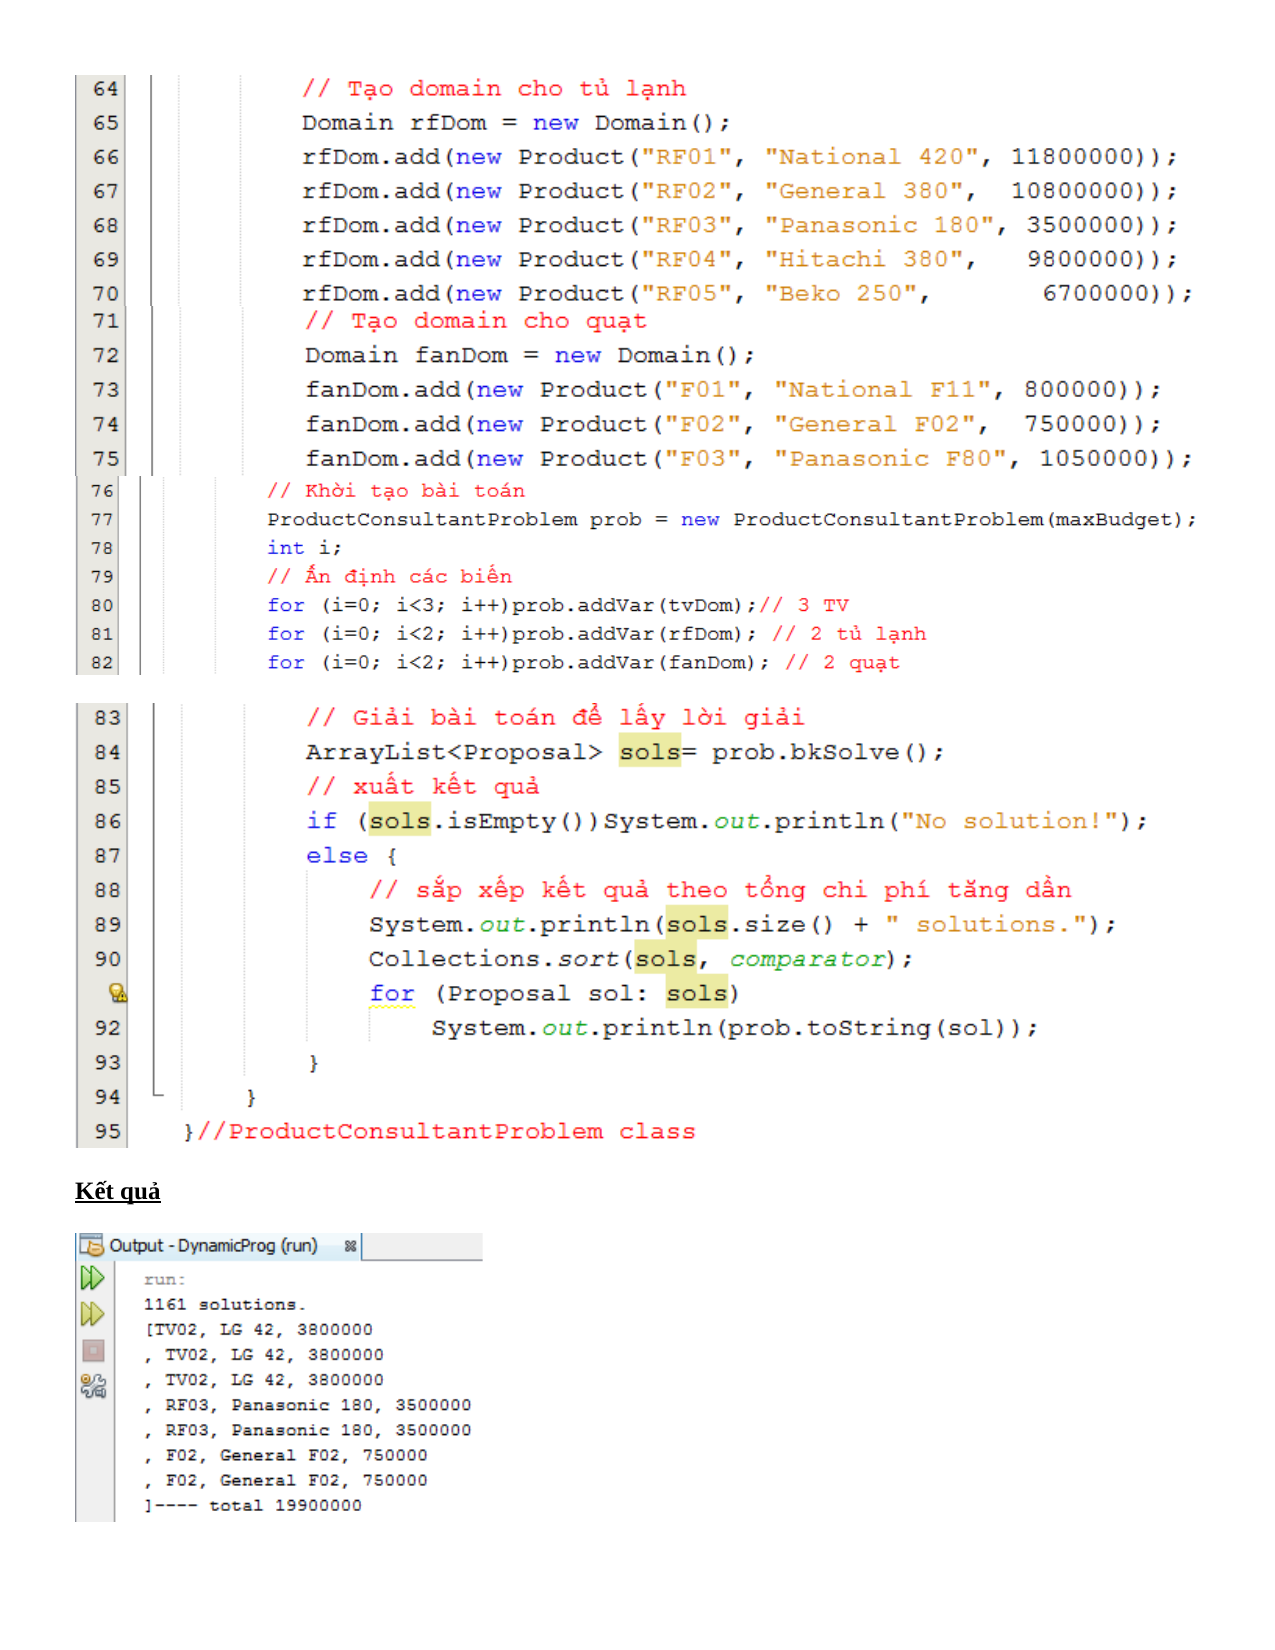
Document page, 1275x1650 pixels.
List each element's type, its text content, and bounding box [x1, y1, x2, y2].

picture [75, 1233, 483, 1522]
picture [75, 703, 1160, 1148]
picture [75, 75, 1199, 675]
text Kết quả [75, 1176, 1200, 1205]
